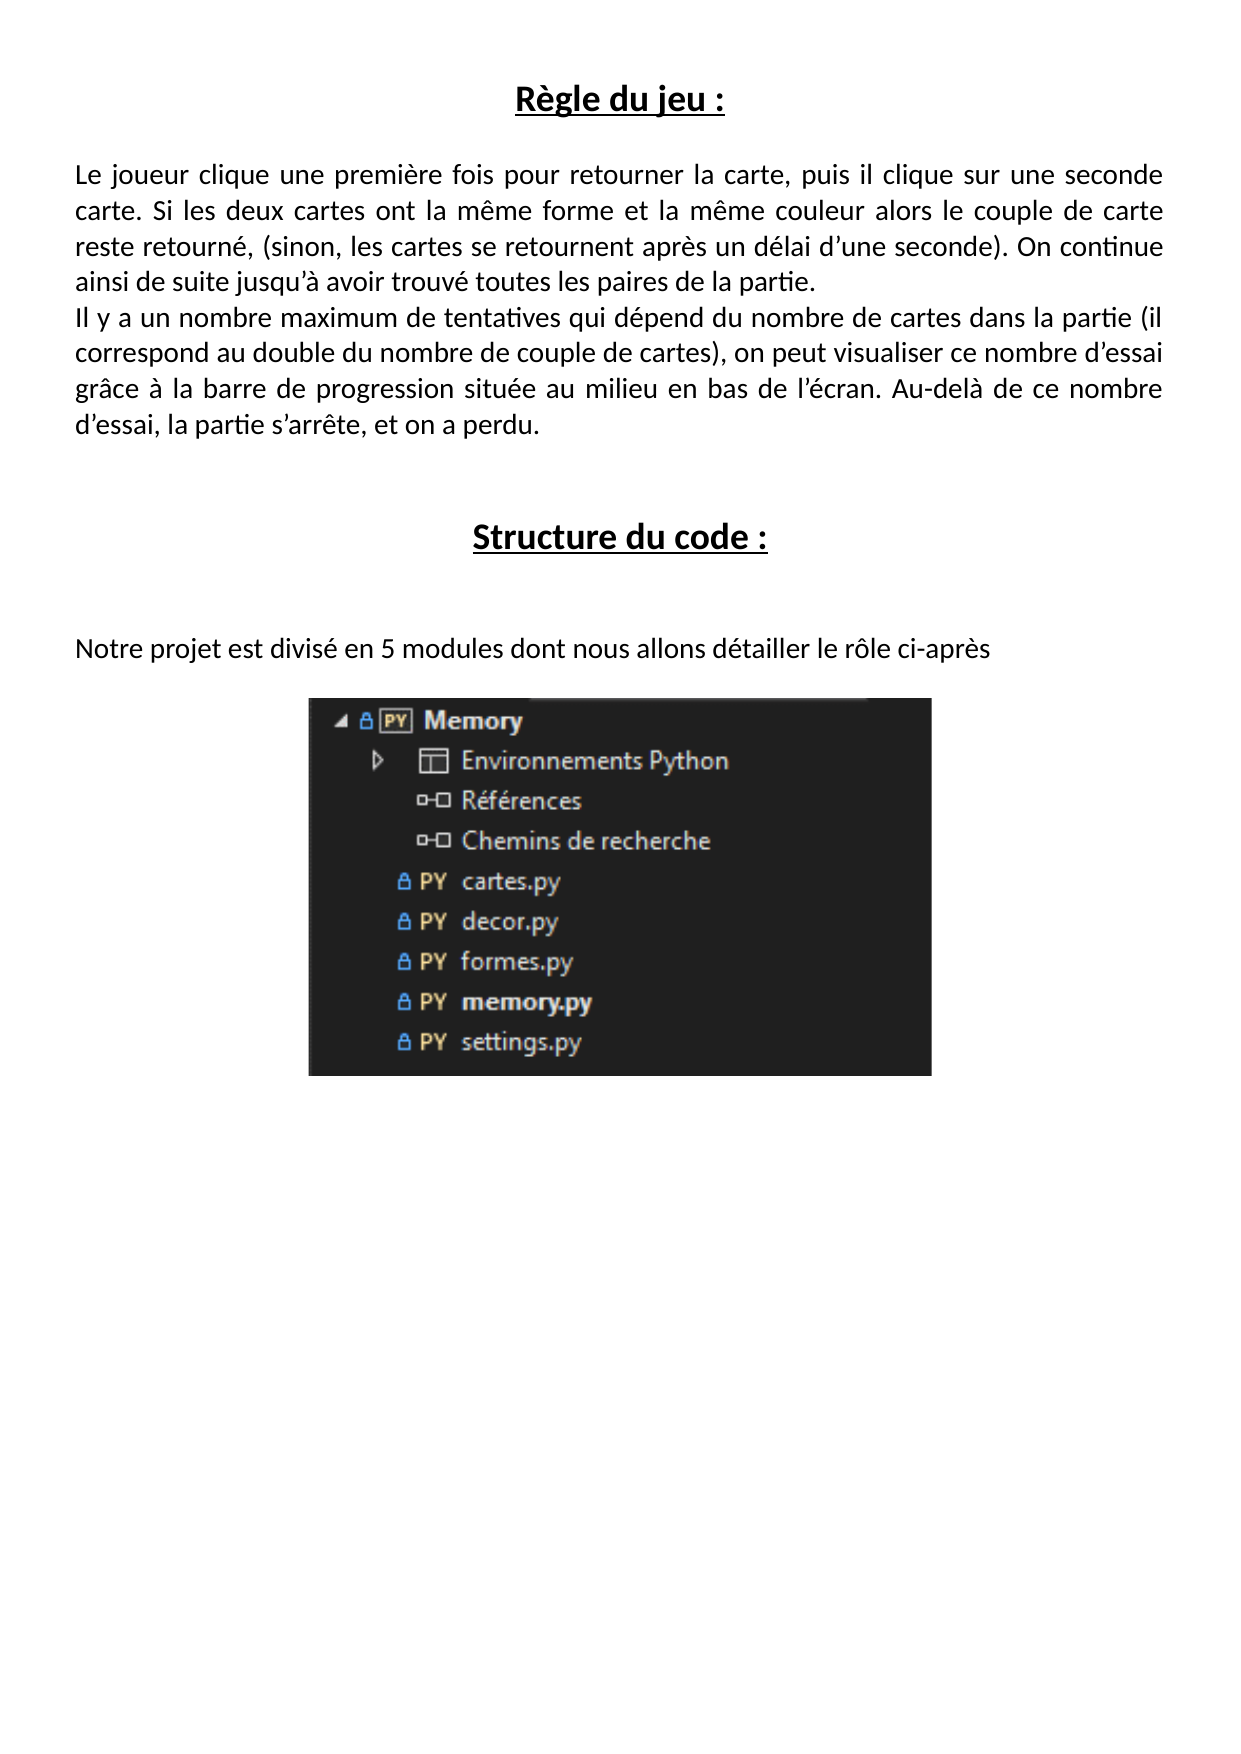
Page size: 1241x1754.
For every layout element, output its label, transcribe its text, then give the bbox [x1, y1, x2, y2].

text Il y a un nombre maximum de tentatives qui dépend du nombre de cartes dans la partie (il correspond au double du nombre de couple de cartes), on peut visualiser ce nombre d’essai grâce à la barre de progression située au milieu en bas de l’écran. Au-delà de ce nombre d’essai, la partie s’arrête, et on a perdu. [75, 299, 1165, 441]
text Le joueur clique une première fois pour retourner la carte, puis il clique sur une seconde carte. Si les deux cartes ont la même forme et la même couleur alors le couple de carte reste retourné, (sinon, les cartes se retournent après un délai d’une seconde). On continue ainsi de suite jusqu’à avoir trouvé toutes les paires de la partie. [75, 156, 1165, 299]
text Notre projet est divisé en 5 modules dont nous allons détailler le rôle ci-après [75, 630, 1165, 665]
text Structure du code : [75, 513, 1165, 558]
picture [308, 698, 932, 1076]
text Règle du jeu : [75, 75, 1165, 121]
